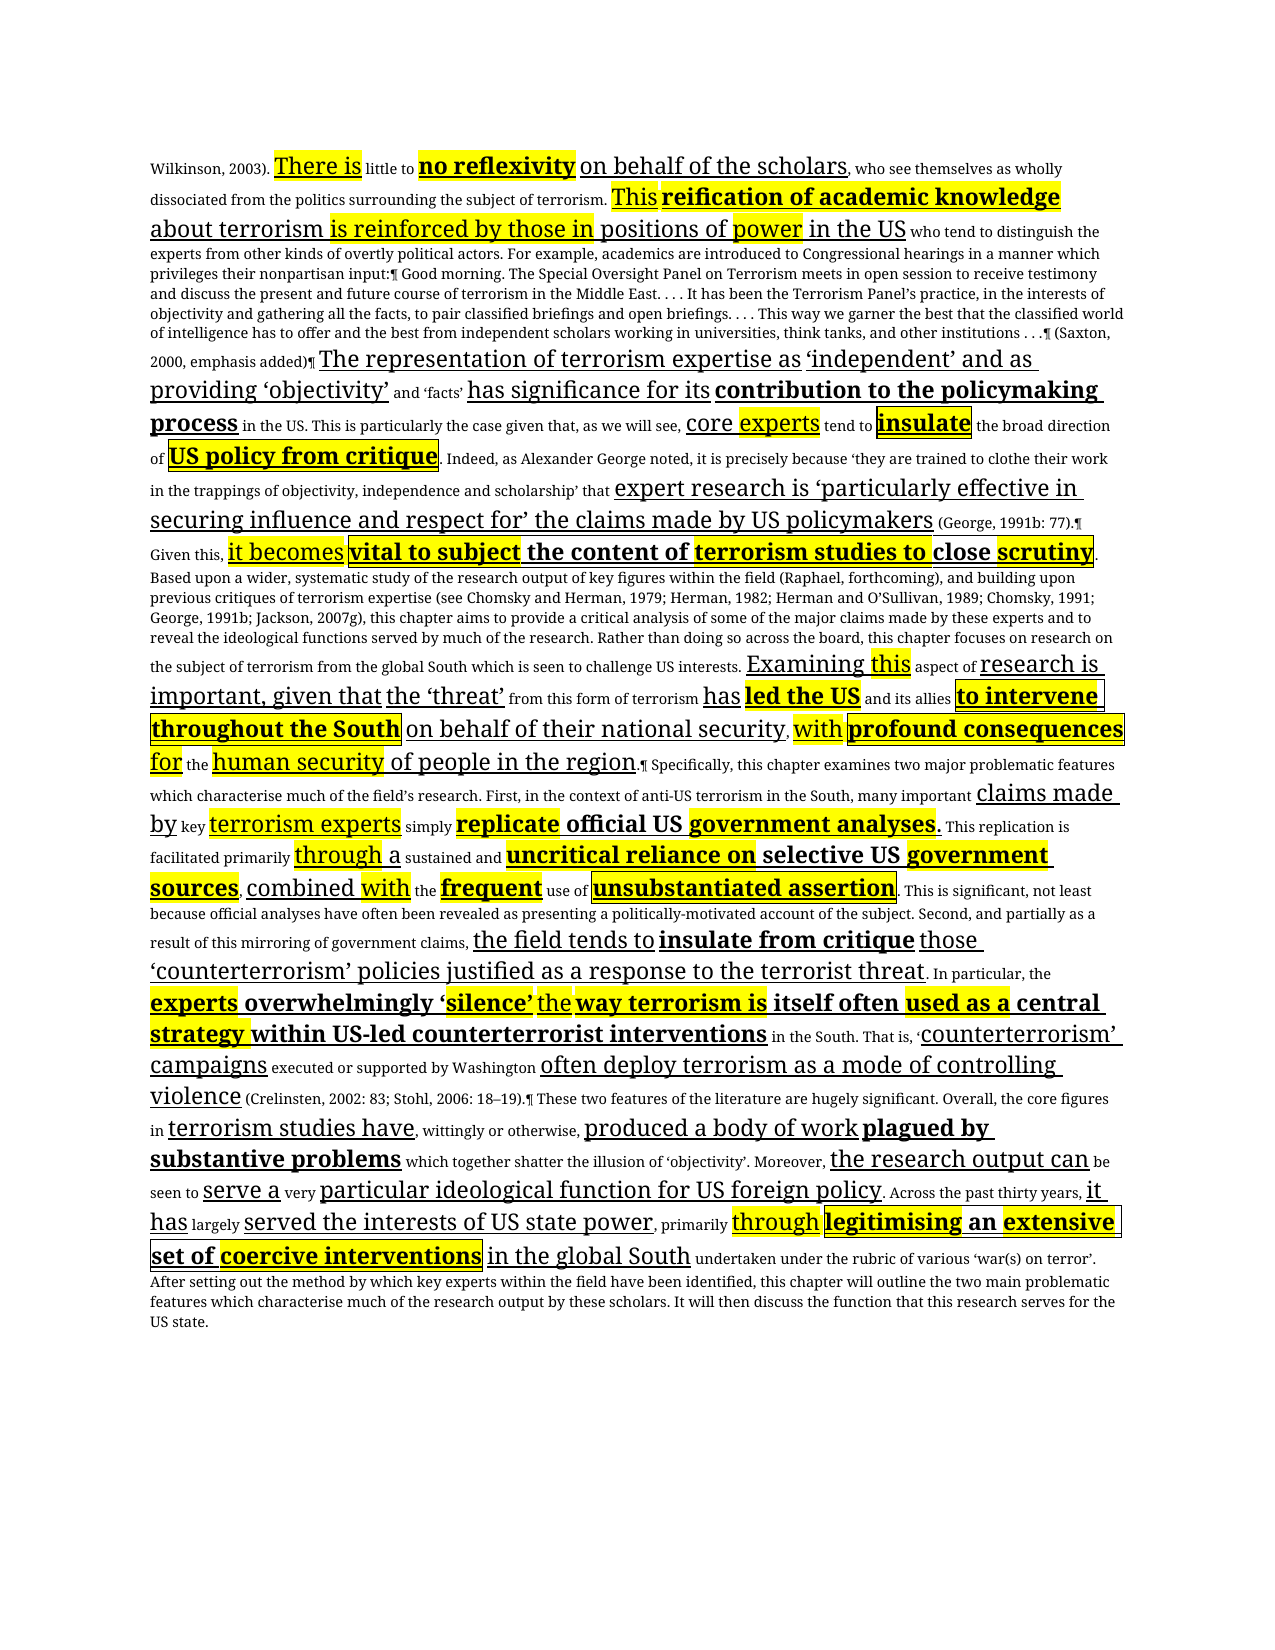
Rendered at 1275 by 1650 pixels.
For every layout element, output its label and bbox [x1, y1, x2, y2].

text [150, 150, 1125, 1332]
